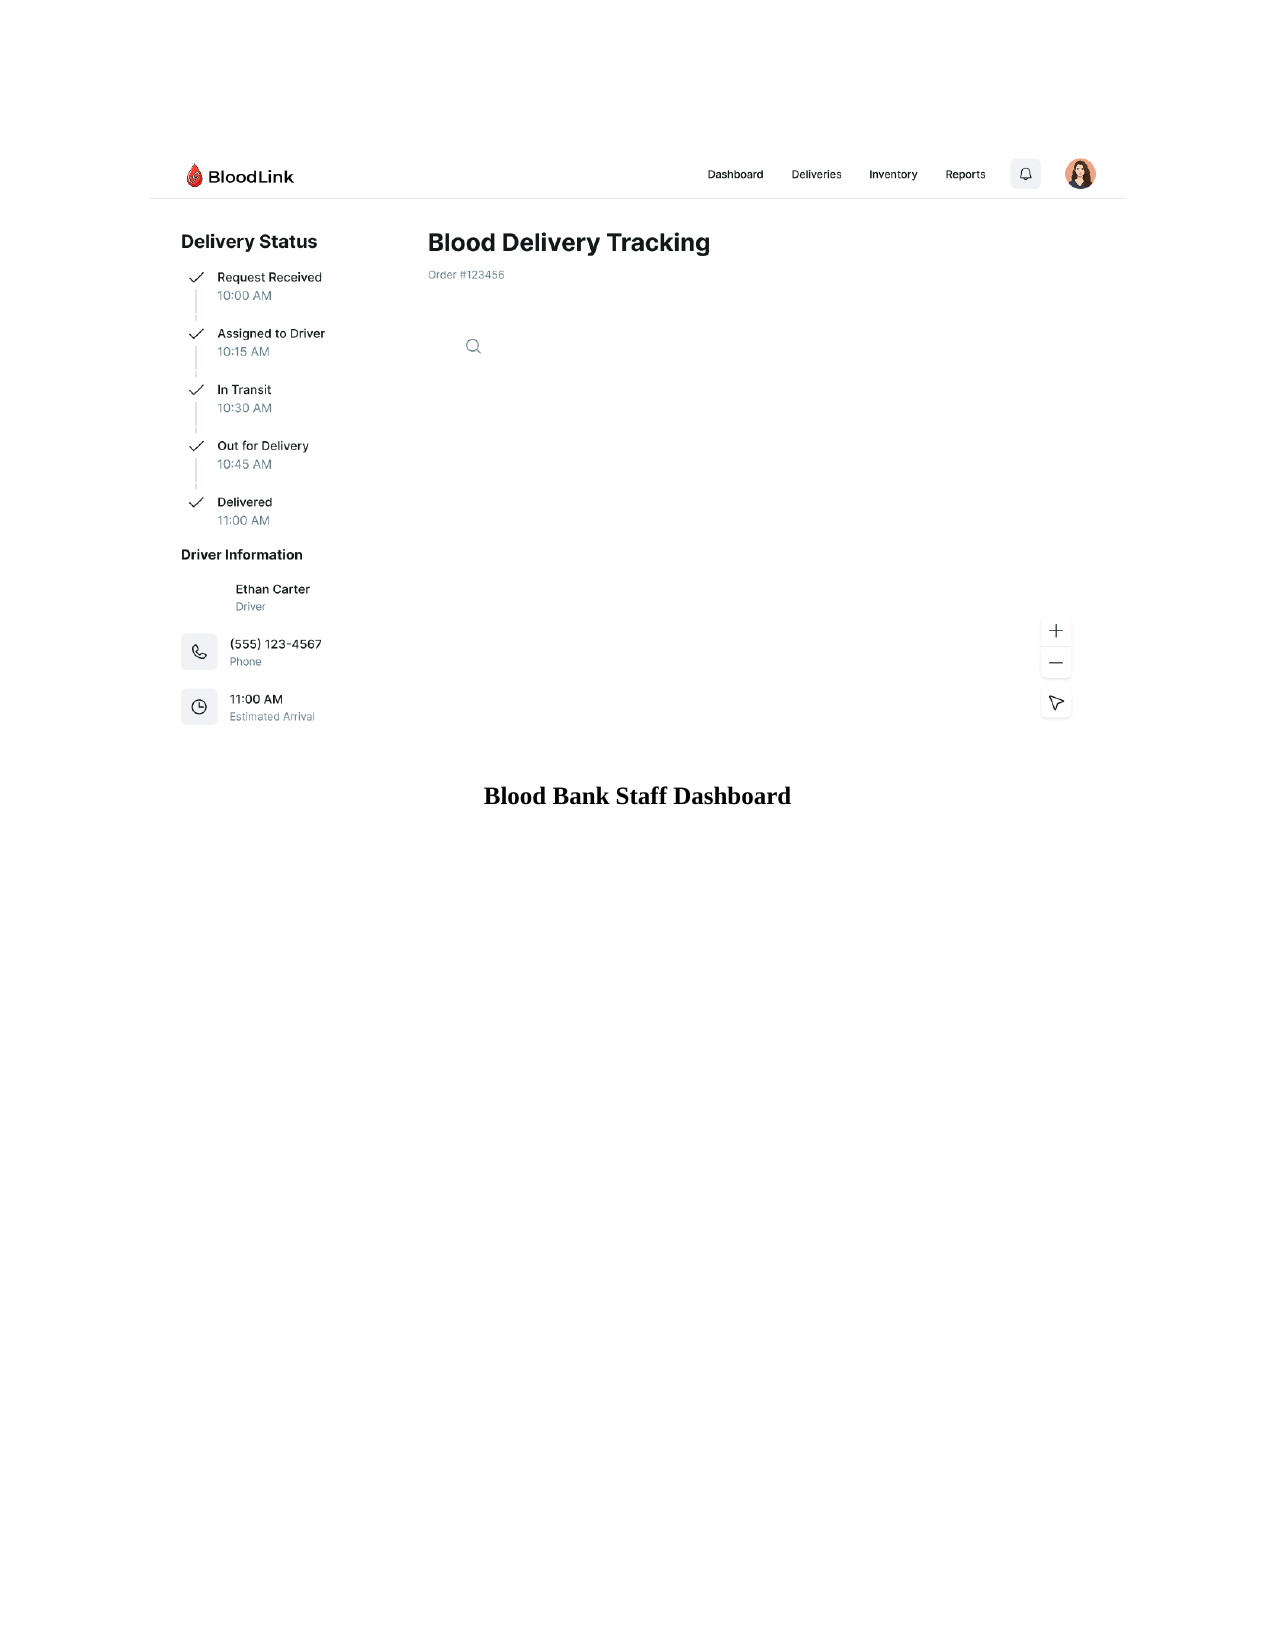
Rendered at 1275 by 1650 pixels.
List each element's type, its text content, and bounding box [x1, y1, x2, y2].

picture [150, 150, 1125, 760]
text Blood Bank Staff Dashboard [150, 781, 1125, 810]
